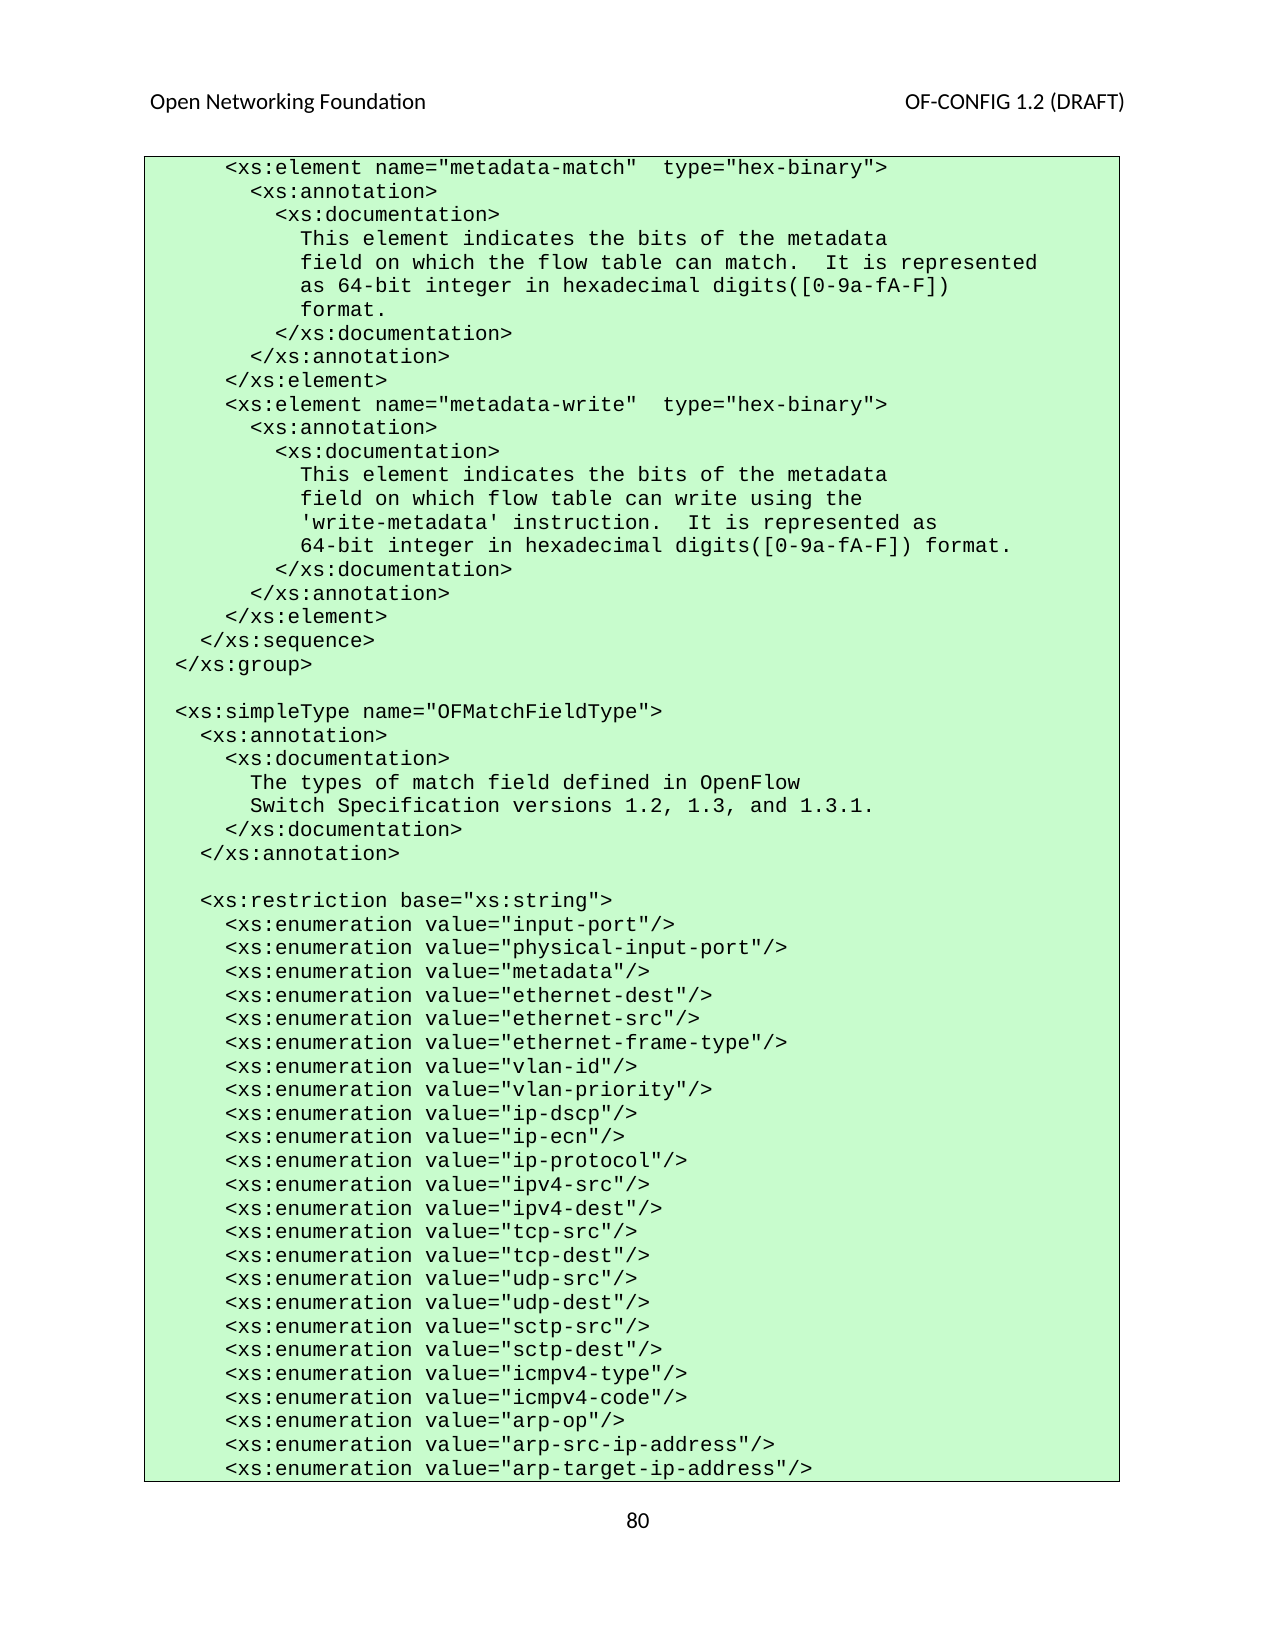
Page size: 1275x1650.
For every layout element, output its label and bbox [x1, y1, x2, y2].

table_header [145, 157, 1119, 1481]
